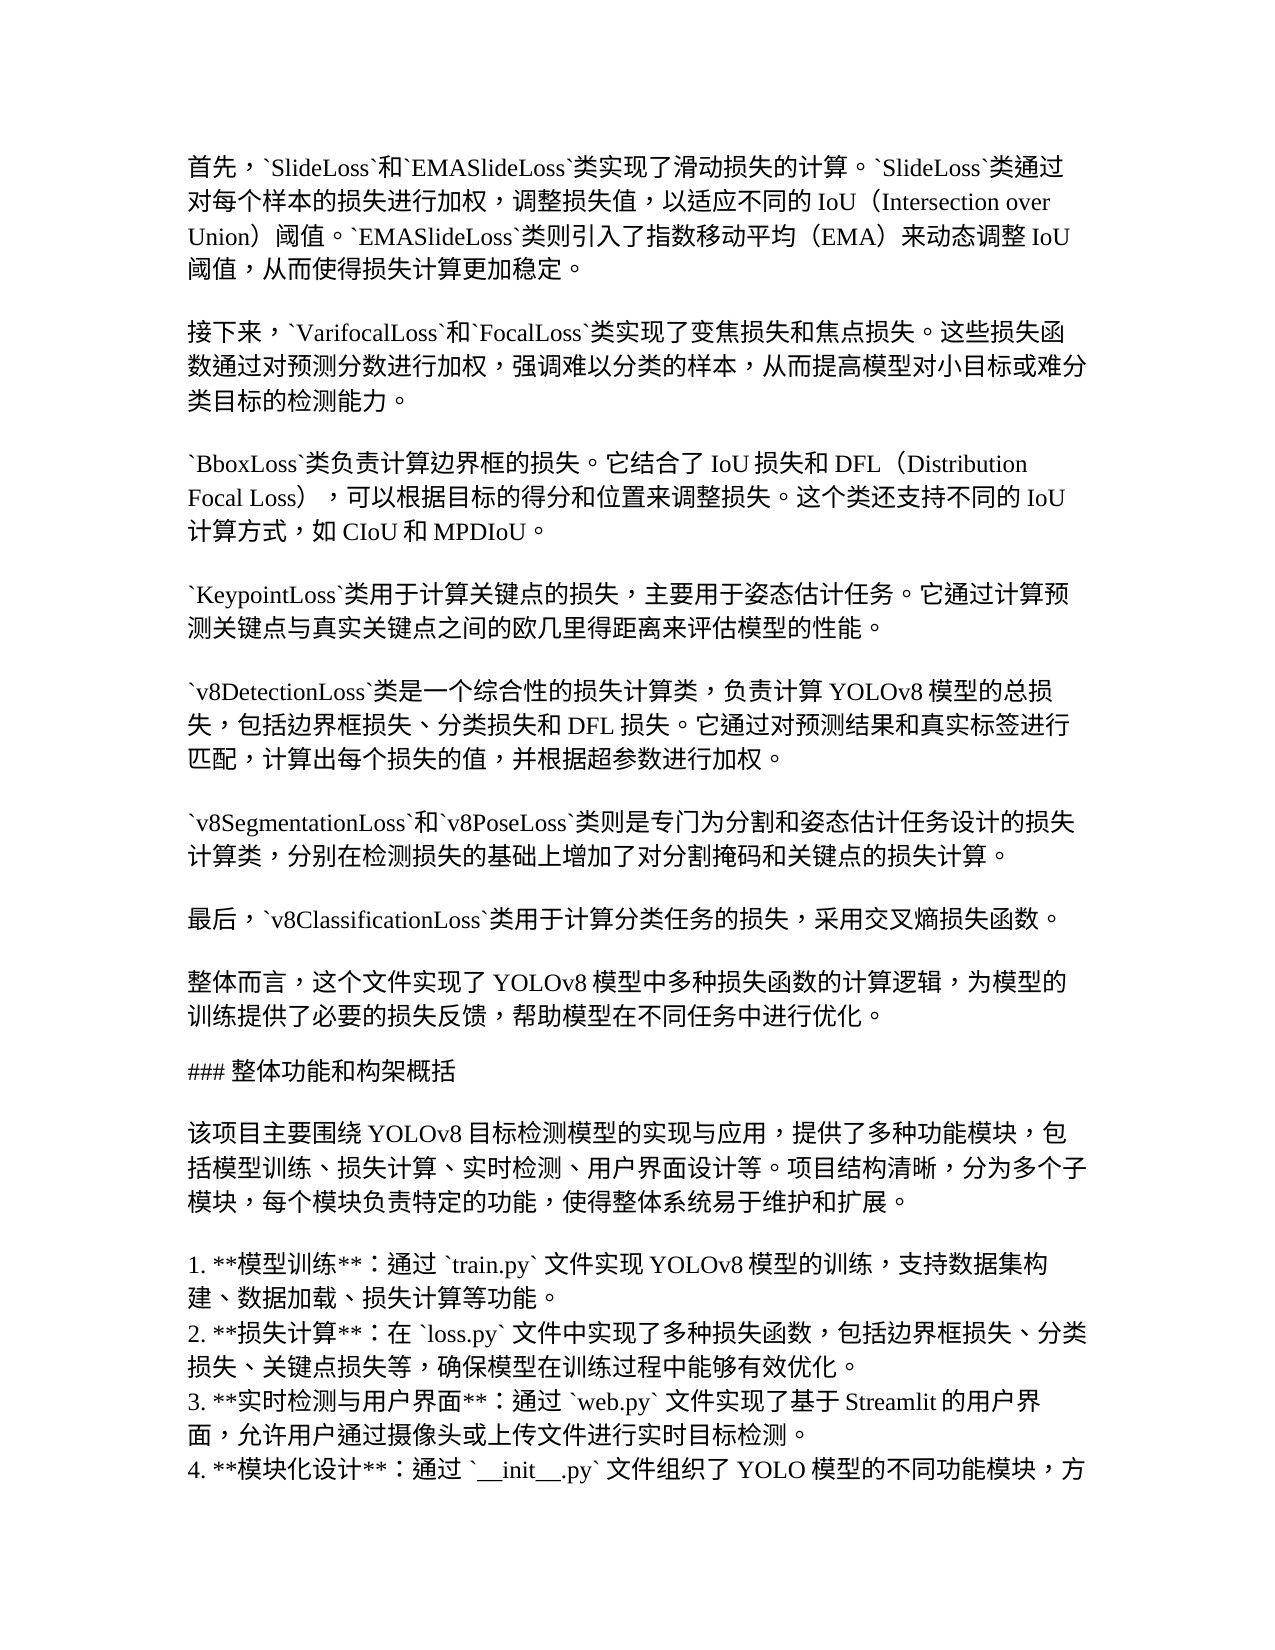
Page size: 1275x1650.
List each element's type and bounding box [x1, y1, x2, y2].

text [187, 1053, 1087, 1486]
text [187, 150, 1087, 1032]
